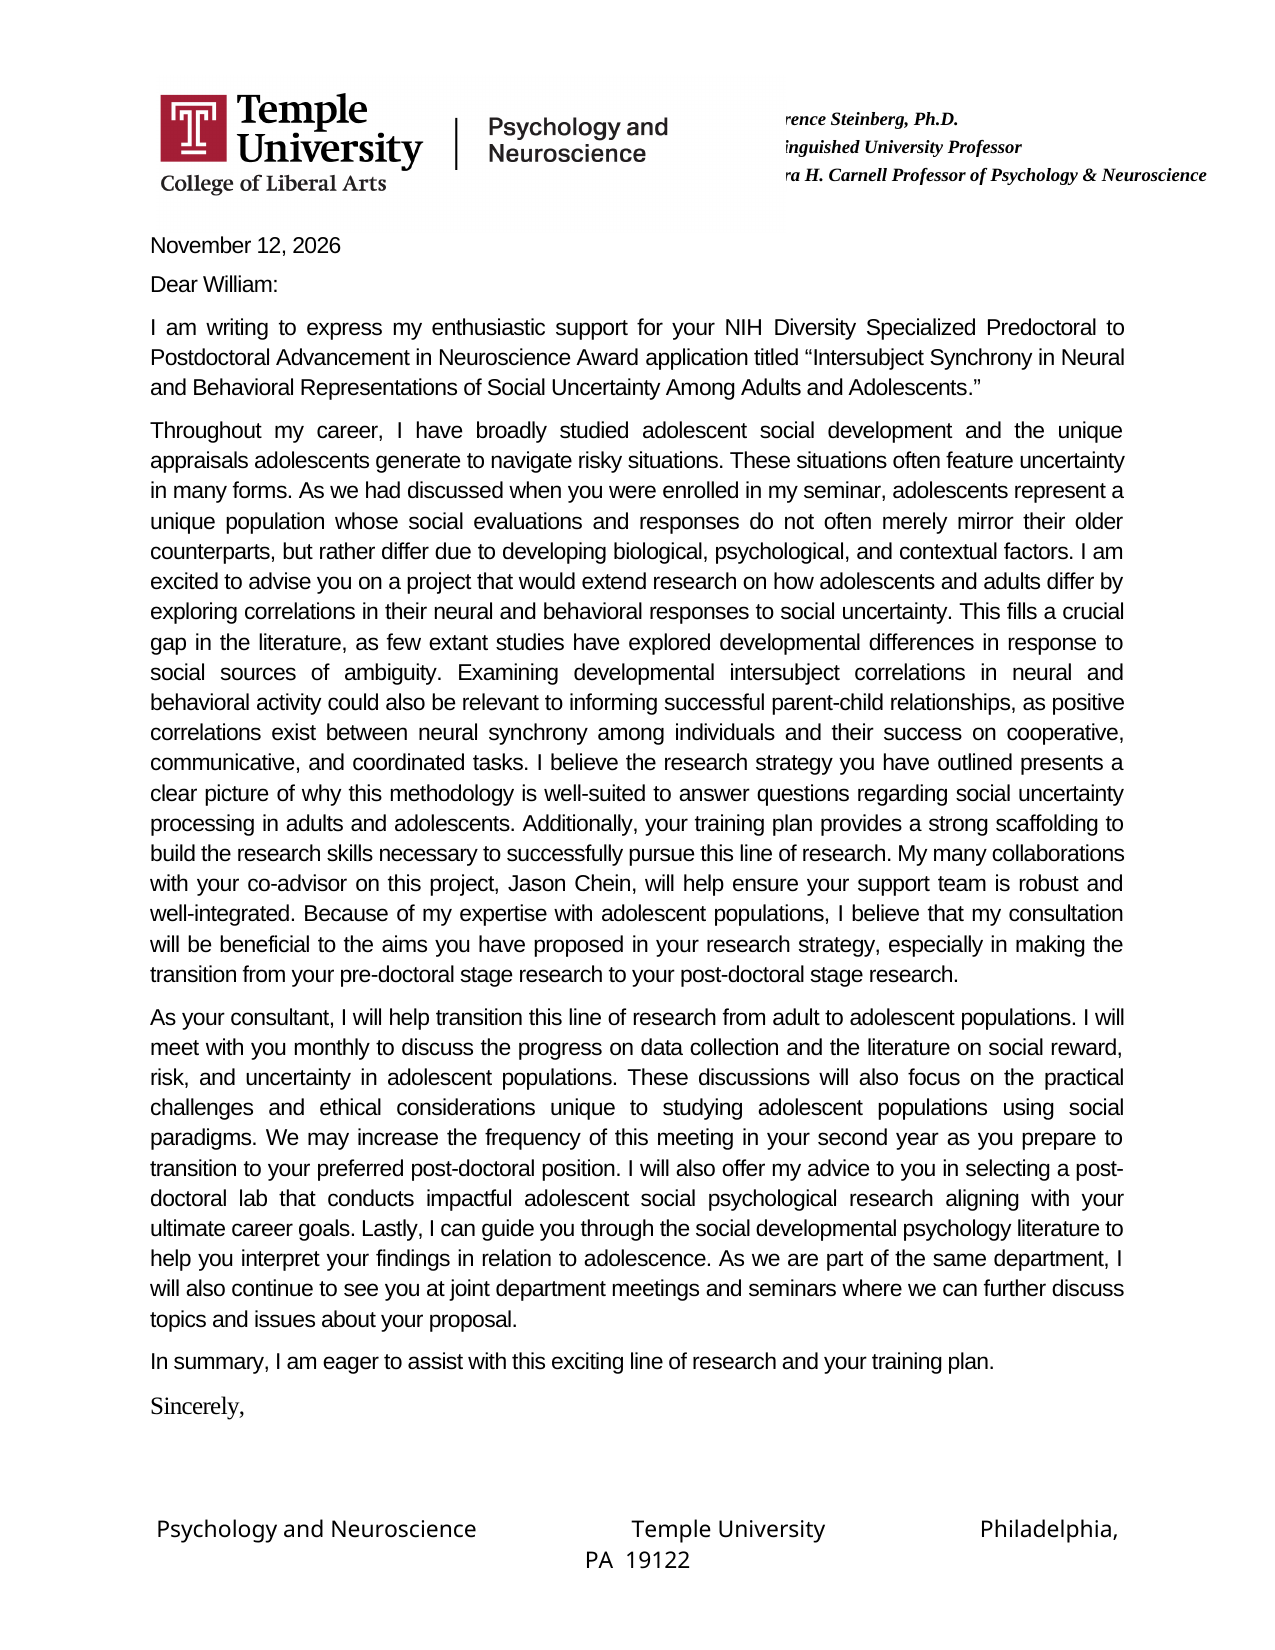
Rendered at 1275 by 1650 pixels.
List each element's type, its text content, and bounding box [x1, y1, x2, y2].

text Throughout my career, I have broadly studied adolescent social development and the unique appraisals adolescents generate to navigate risky situations. These situations often feature uncertainty in many forms. As we had discussed when you were enrolled in my seminar, adolescents represent a unique population whose social evaluations and responses do not often merely mirror their older counterparts, but rather differ due to developing biological, psychological, and contextual factors. I am excited to advise you on a project that would extend research on how adolescents and adults differ by exploring correlations in their neural and behavioral responses to social uncertainty. This fills a crucial gap in the literature, as few extant studies have explored developmental differences in response to social sources of ambiguity. Examining developmental intersubject correlations in neural and behavioral activity could also be relevant to informing successful parent-child relationships, as positive correlations exist between neural synchrony among individuals and their success on cooperative, communicative, and coordinated tasks. I believe the research strategy you have outlined presents a clear picture of why this methodology is well-suited to answer questions regarding social uncertainty processing in adults and adolescents. Additionally, your training plan provides a strong scaffolding to build the research skills necessary to successfully pursue this line of research. My many collaborations with your co-advisor on this project, Jason Chein, will help ensure your support team is robust and well-integrated. Because of my expertise with adolescent populations, I believe that my consultation will be beneficial to the aims you have proposed in your research strategy, especially in making the transition from your pre-doctoral stage research to your post-doctoral stage research. [150, 417, 1125, 987]
text I am writing to express my enthusiastic support for your NIH Diversity Specialized Predoctoral to Postdoctoral Advancement in Neuroscience Award application titled “Intersubject Synchrony in Neural and Behavioral Representations of Social Uncertainty Among Adults and Adolescents.” [150, 314, 1125, 401]
text Sincerely, [150, 1391, 1125, 1420]
text November 29, 2023 [150, 232, 1125, 259]
text In summary, I am eager to assist with this exciting line of research and your training plan. [150, 1348, 1125, 1375]
picture [156, 75, 787, 233]
text As your consultant, I will help transition this line of research from adult to adolescent populations. I will meet with you monthly to discuss the progress on data collection and the literature on social reward, risk, and uncertainty in adolescent populations. These discussions will also focus on the practical challenges and ethical considerations unique to studying adolescent populations using social paradigms. We may increase the frequency of this meeting in your second year as you prepare to transition to your preferred post-doctoral position. I will also offer my advice to you in selecting a post-doctoral lab that conducts impactful adolescent social psychological research aligning with your ultimate career goals. Lastly, I can guide you through the social developmental psychology literature to help you interpret your findings in relation to adolescence. As we are part of the same department, I will also continue to see you at joint department meetings and seminars where we can further discuss topics and issues about your proposal. [150, 1003, 1125, 1332]
text Dear William: [150, 271, 1125, 298]
